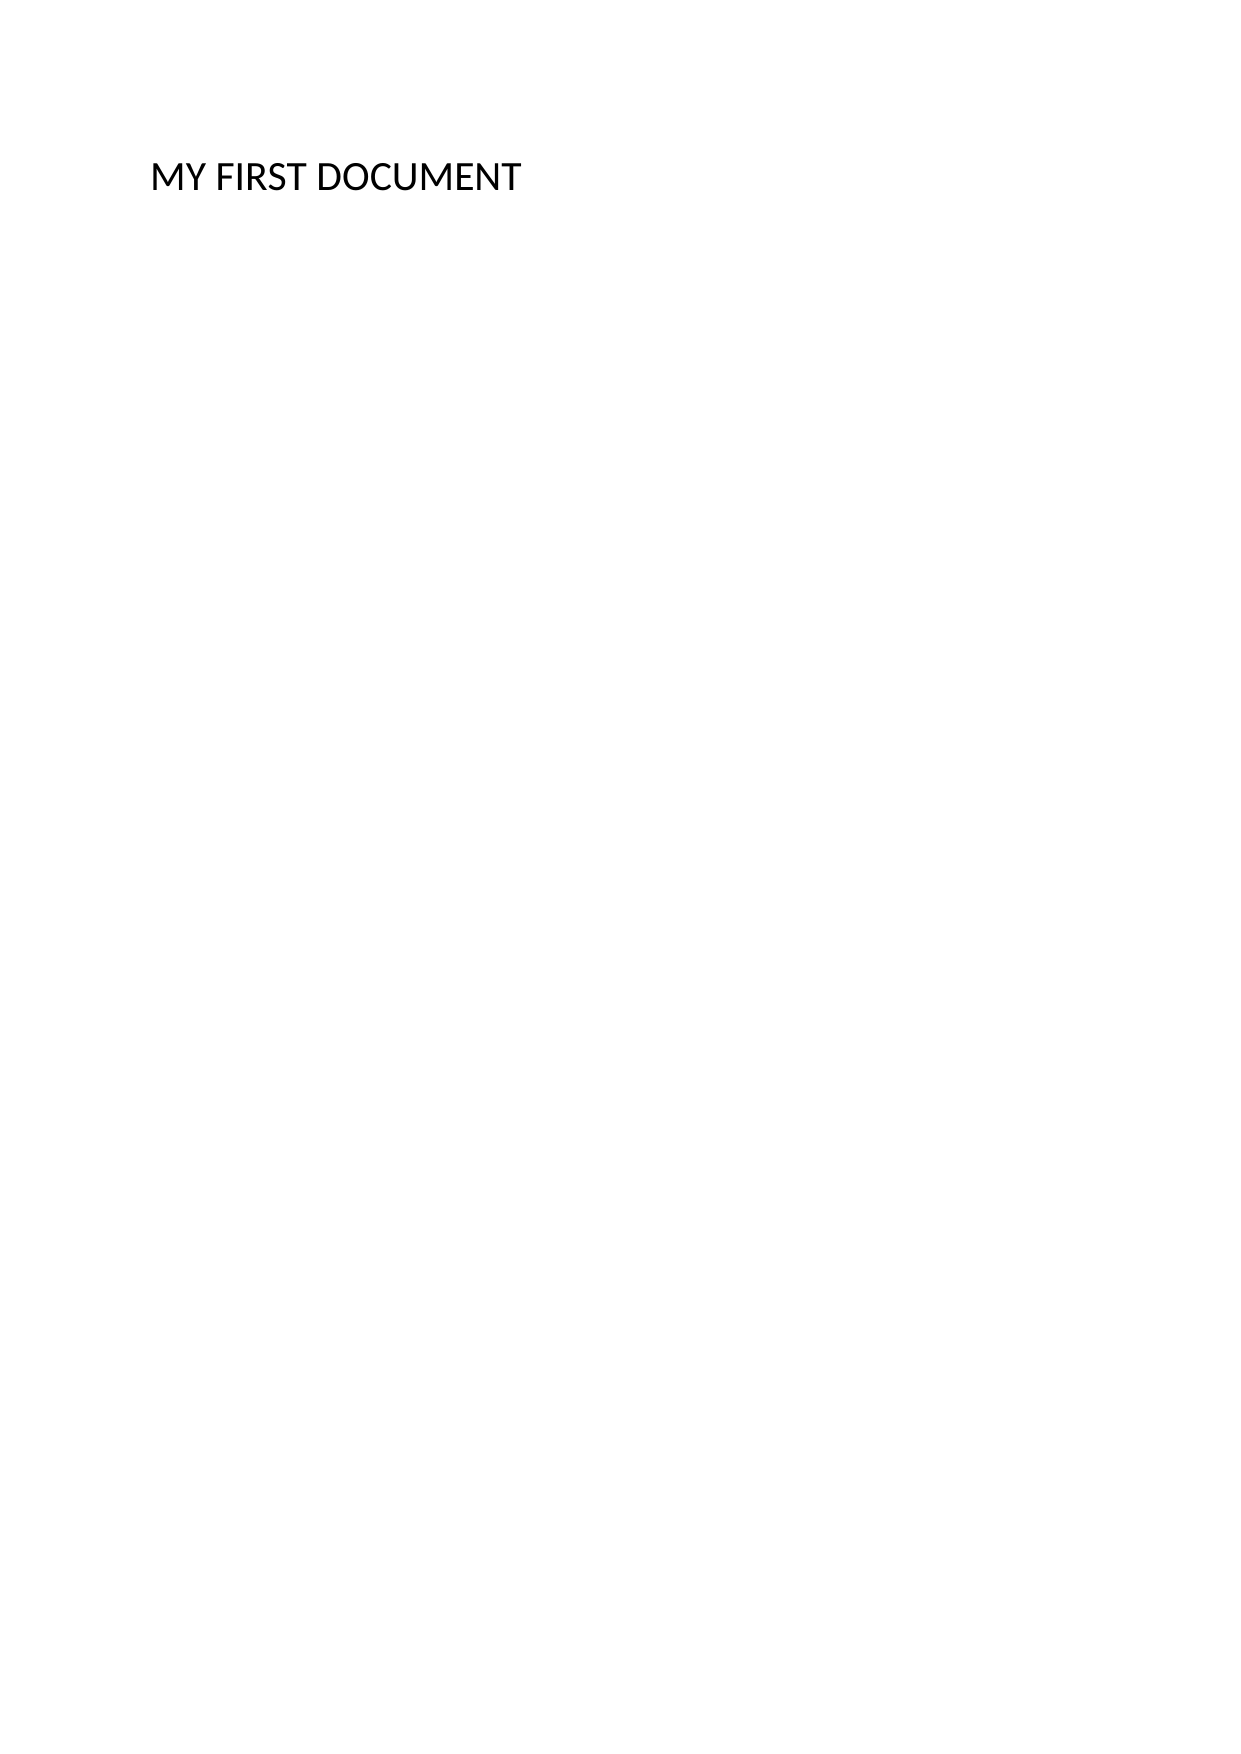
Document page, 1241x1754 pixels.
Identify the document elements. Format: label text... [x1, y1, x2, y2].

text MY FIRST DOCUMENT [150, 150, 1090, 201]
